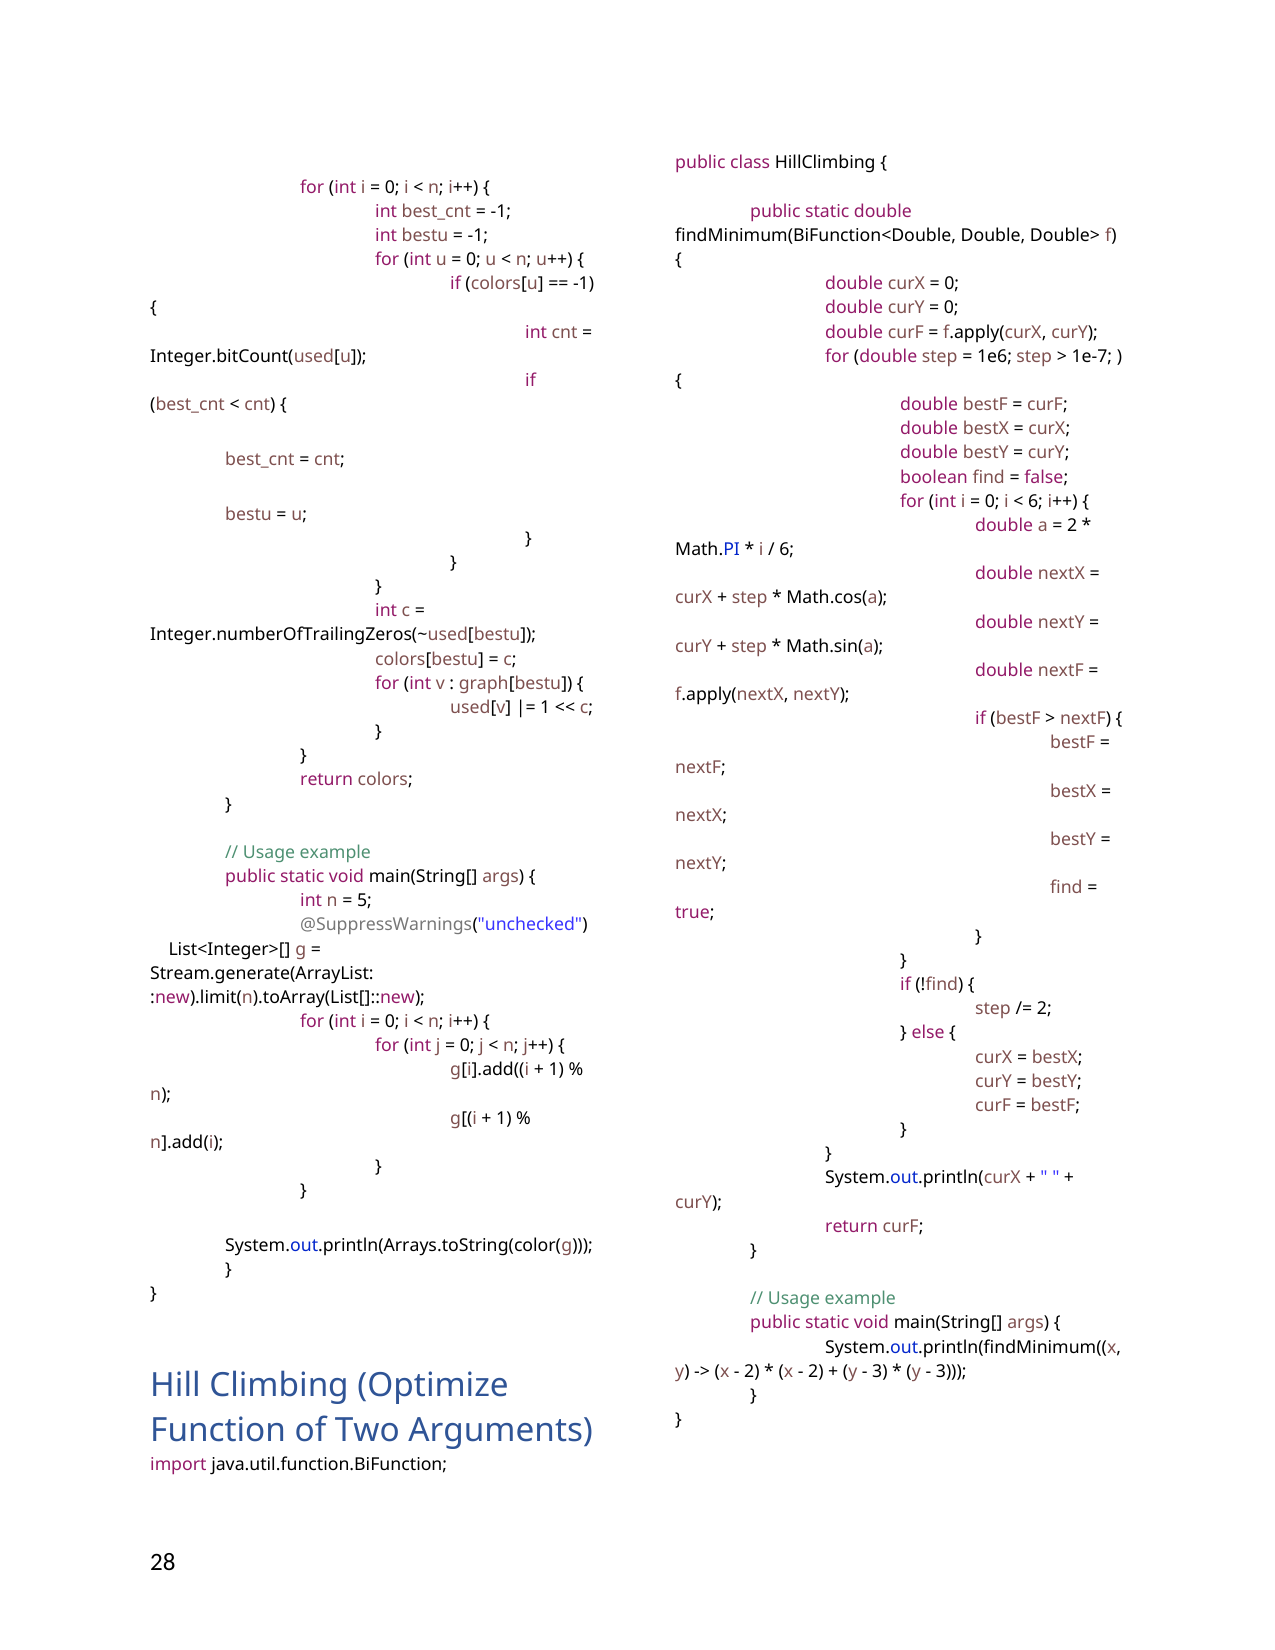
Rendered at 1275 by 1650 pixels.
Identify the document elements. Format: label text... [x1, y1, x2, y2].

text curY = bestY; [675, 1068, 1125, 1092]
text } [150, 1281, 600, 1305]
text double bestY = curY; [675, 440, 1125, 464]
text } [675, 1117, 1125, 1141]
text bestX = nextX; [675, 778, 1125, 827]
text return curF; [675, 1213, 1125, 1237]
text public static void main(String[] args) { [675, 1310, 1125, 1334]
text bestu = u; [150, 471, 600, 525]
text boolean find = false; [675, 464, 1125, 488]
text best_cnt = cnt; [150, 416, 600, 471]
text } else { [675, 1020, 1125, 1044]
text public class HillClimbing { [675, 150, 1125, 174]
text bestF = nextF; [675, 730, 1125, 778]
text double bestF = curF; [675, 392, 1125, 416]
text } [675, 1382, 1125, 1407]
text used[v] |= 1 << c; [150, 694, 600, 718]
text } [150, 718, 600, 743]
text curX = bestX; [675, 1044, 1125, 1068]
text colors[bestu] = c; [150, 646, 600, 670]
text int best_cnt = -1; [150, 198, 600, 222]
text } [150, 1257, 600, 1281]
text double nextF = f.apply(nextX, nextY); [675, 657, 1125, 706]
text import java.util.function.BiFunction; [150, 1451, 600, 1475]
text for (int i = 0; i < n; i++) { [150, 174, 600, 198]
text int cnt = Integer.bitCount(used[u]); [150, 319, 600, 367]
text } [675, 1237, 1125, 1262]
text if (bestF > nextF) { [675, 706, 1125, 730]
text } [675, 923, 1125, 947]
text find = true; [675, 875, 1125, 923]
text if (!find) { [675, 972, 1125, 996]
text } [675, 1141, 1125, 1165]
text System.out.println(findMinimum((x, y) -> (x - 2) * (x - 2) + (y - 3) * (y - 3))); [675, 1334, 1125, 1382]
text } [150, 1178, 600, 1202]
text int bestu = -1; [150, 222, 600, 247]
text int n = 5; [150, 888, 600, 912]
text if (best_cnt < cnt) { [150, 367, 600, 416]
text } [150, 525, 600, 549]
text double curF = f.apply(curX, curY); [675, 319, 1125, 343]
text for (double step = 1e6; step > 1e-7; ) { [675, 343, 1125, 392]
text bestY = nextY; [675, 827, 1125, 875]
text double nextY = curY + step * Math.sin(a); [675, 609, 1125, 657]
text curF = bestF; [675, 1092, 1125, 1117]
text double curX = 0; [675, 271, 1125, 295]
text } [150, 1153, 600, 1178]
text @SuppressWarnings("unchecked") [150, 912, 600, 936]
text List<Integer>[] g = Stream.generate(ArrayList::new).limit(n).toArray(List[]::new); [150, 936, 600, 1008]
text double nextX = curX + step * Math.cos(a); [675, 561, 1125, 609]
text } [150, 791, 600, 815]
text System.out.println(Arrays.toString(color(g))); [150, 1202, 600, 1257]
text int c = Integer.numberOfTrailingZeros(~used[bestu]); [150, 598, 600, 646]
text } [675, 947, 1125, 972]
text g[(i + 1) % n].add(i); [150, 1105, 600, 1153]
text System.out.println(curX + " " + curY); [675, 1165, 1125, 1213]
text // Usage example [150, 839, 600, 863]
text } [150, 573, 600, 598]
text // Usage example [675, 1286, 1125, 1310]
text for (int i = 0; i < n; i++) { [150, 1008, 600, 1033]
text } [150, 549, 600, 573]
text for (int j = 0; j < n; j++) { [150, 1033, 600, 1057]
text double a = 2 * Math.PI * i / 6; [675, 512, 1125, 561]
text g[i].add((i + 1) % n); [150, 1057, 600, 1105]
subtitle Hill Climbing (Optimize Function of Two Arguments) [150, 1360, 600, 1451]
text } [675, 1407, 1125, 1431]
text step /= 2; [675, 996, 1125, 1020]
text double bestX = curX; [675, 416, 1125, 440]
text for (int u = 0; u < n; u++) { [150, 247, 600, 271]
text for (int i = 0; i < 6; i++) { [675, 488, 1125, 512]
text } [150, 743, 600, 767]
text if (colors[u] == -1) { [150, 271, 600, 319]
text return colors; [150, 767, 600, 791]
text for (int v : graph[bestu]) { [150, 670, 600, 694]
text public static double findMinimum(BiFunction<Double, Double, Double> f) { [675, 198, 1125, 271]
text double curY = 0; [675, 295, 1125, 319]
text public static void main(String[] args) { [150, 863, 600, 888]
